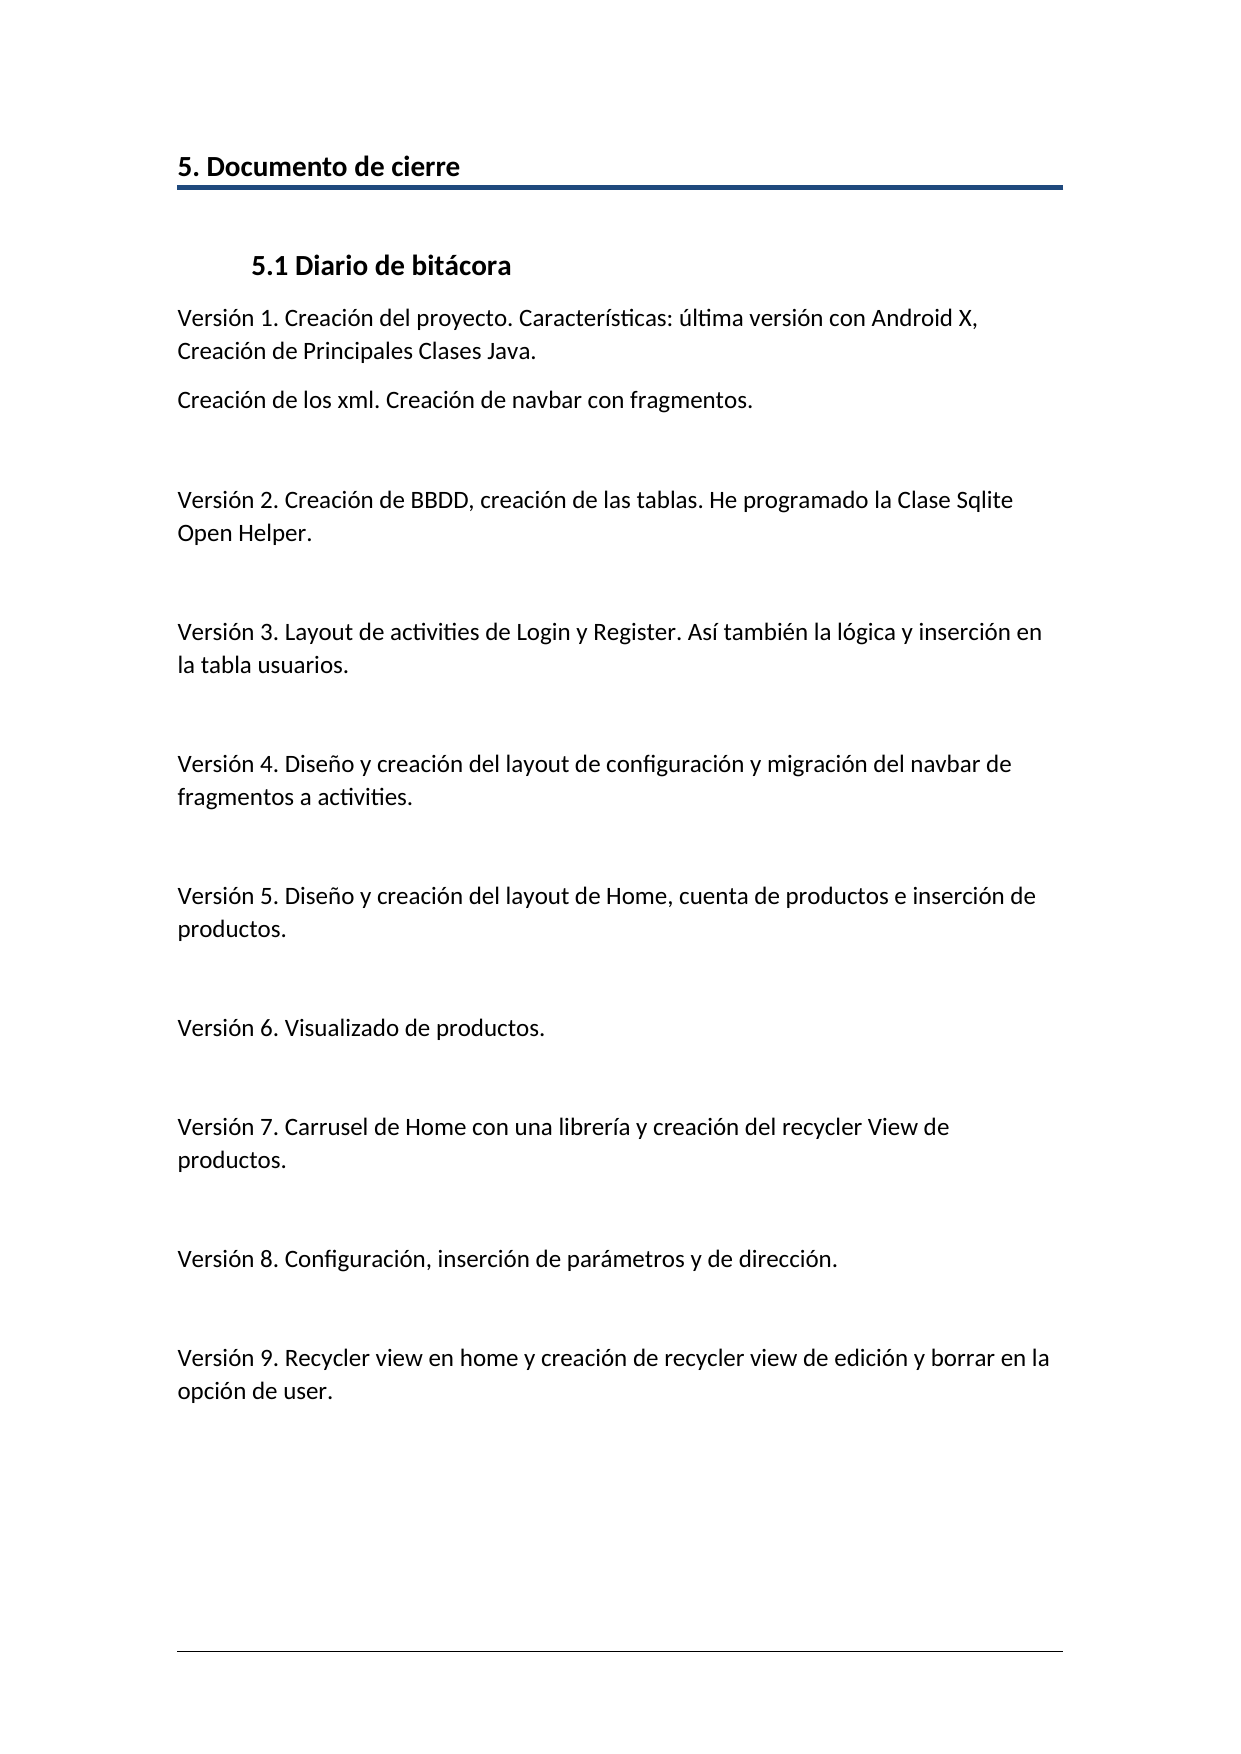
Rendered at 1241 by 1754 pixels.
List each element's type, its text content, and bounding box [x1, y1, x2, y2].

text Versión 9. Recycler view en home y creación de recycler view de edición y borrar en la opción de user. [177, 1342, 1063, 1406]
text Versión 2. Creación de BBDD, creación de las tablas. He programado la Clase Sqlite Open Helper. [177, 484, 1063, 547]
text Versión 4. Diseño y creación del layout de configuración y migración del navbar de fragmentos a activities. [177, 748, 1063, 811]
text Versión 1. Creación del proyecto. Características: última versión con Android X, Creación de Principales Clases Java. [177, 302, 1063, 366]
text 5.1 Diario de bitácora [177, 247, 1063, 283]
text Versión 7. Carrusel de Home con una librería y creación del recycler View de productos. [177, 1111, 1063, 1175]
text Versión 5. Diseño y creación del layout de Home, cuenta de productos e inserción de productos. [177, 880, 1063, 943]
text Versión 3. Layout de activities de Login y Register. Así también la lógica y inserción en la tabla usuarios. [177, 616, 1063, 679]
text Creación de los xml. Creación de navbar con fragmentos. [177, 384, 1063, 415]
text Versión 8. Configuración, inserción de parámetros y de dirección. [177, 1243, 1063, 1274]
subtitle 5. Documento de cierre [177, 148, 1063, 185]
text Versión 6. Visualizado de productos. [177, 1012, 1063, 1043]
